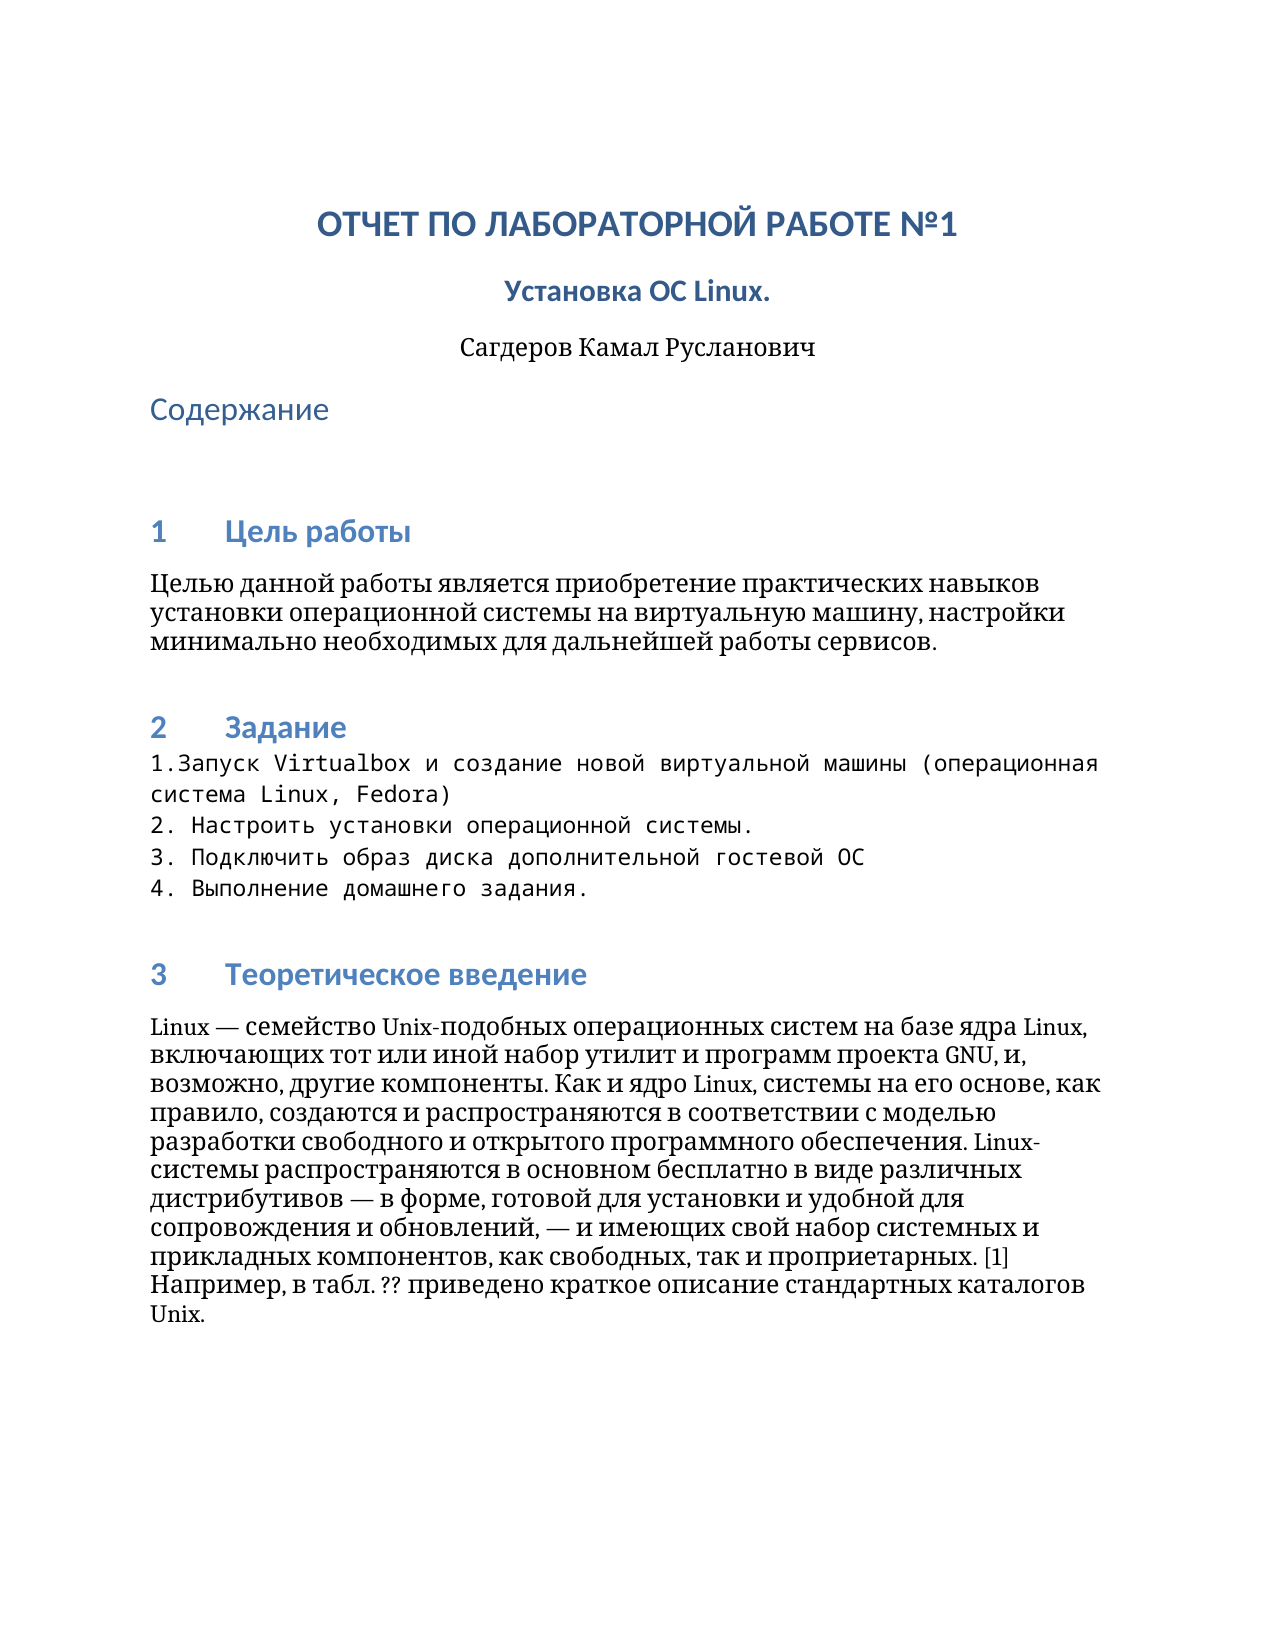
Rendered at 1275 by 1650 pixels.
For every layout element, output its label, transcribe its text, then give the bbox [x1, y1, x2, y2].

text Linux — семейство Unix-подобных операционных систем на базе ядра Linux, включающих тот или иной набор утилит и программ проекта GNU, и, возможно, другие компоненты. Как и ядро Linux, системы на его основе, как правило, создаются и распространяются в соответствии с моделью разработки свободного и открытого программного обеспечения. Linux-системы распространяются в основном бесплатно в виде различных дистрибутивов — в форме, готовой для установки и удобной для сопровождения и обновлений, — и имеющих свой набор системных и прикладных компонентов, как свободных, так и проприетарных. [1] Например, в табл. ?? приведено краткое описание стандартных каталогов Unix. [150, 1013, 1125, 1329]
text Целью данной работы является приобретение практических навыков установки операционной системы на виртуальную машину, настройки минимально необходимых для дальнейшей работы сервисов. [150, 570, 1125, 656]
text Сагдеров Камал Русланович [150, 334, 1125, 363]
subtitle 2 Задание [150, 706, 1125, 747]
subtitle 3 Теоретическое введение [150, 953, 1125, 994]
subtitle 1 Цель работы [150, 510, 1125, 551]
text 1.Запуск Virtualbox и создание новой виртуальной машины (операционная система Linux, Fedora) 2. Настроить установки операционной системы. 3. Подключить образ диска дополнительной гостевой OC 4. Выполнение домашнего задания. [150, 747, 1125, 903]
title ОТЧЕТ ПО ЛАБОРАТОРНОЙ РАБОТЕ №1 [150, 200, 1125, 246]
subtitle Установка ОС Linux. [150, 271, 1125, 309]
